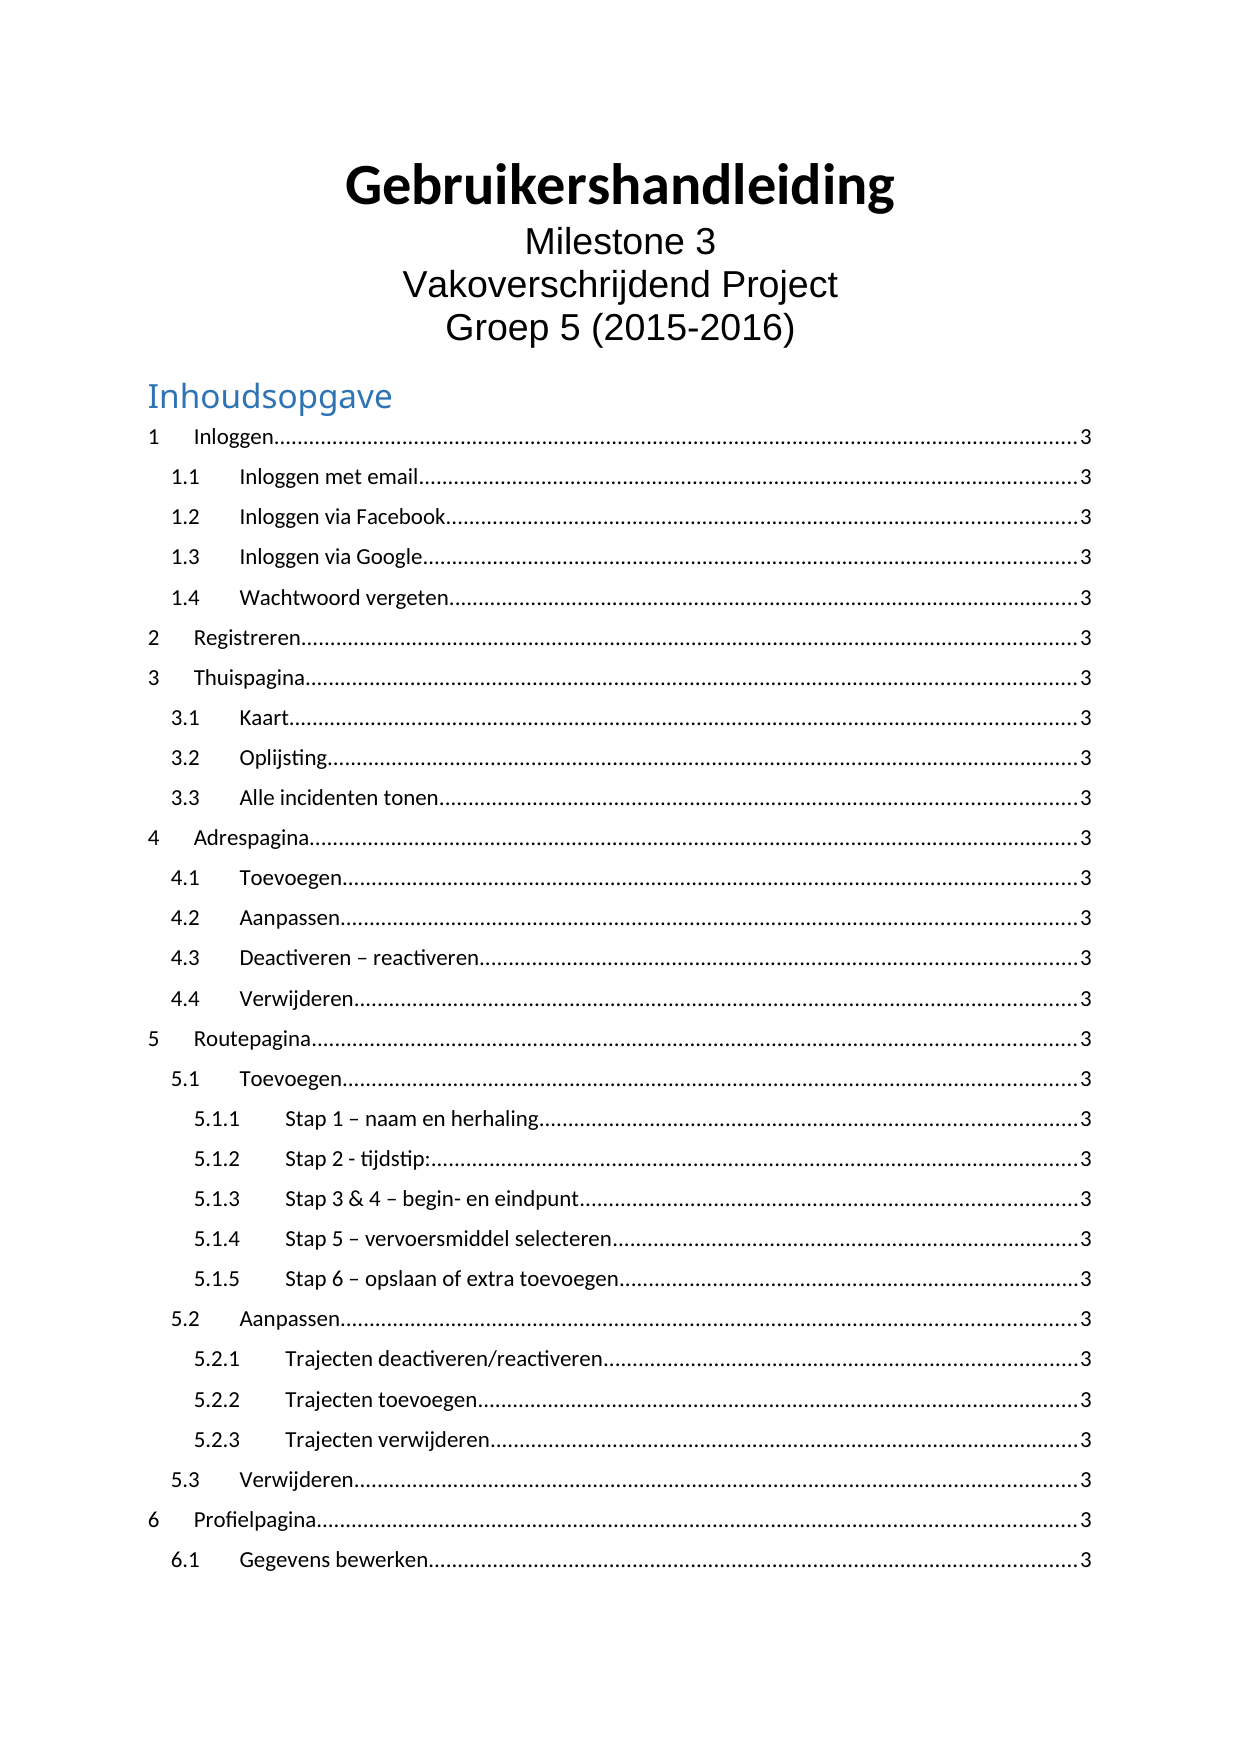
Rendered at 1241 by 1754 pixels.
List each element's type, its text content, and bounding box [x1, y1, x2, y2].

text Groep 5 (2015-2016) [148, 305, 1093, 348]
text Gebruikershandleiding [148, 148, 1093, 219]
text Milestone 3 [148, 219, 1093, 262]
text Vakoverschrijdend Project [148, 262, 1093, 305]
